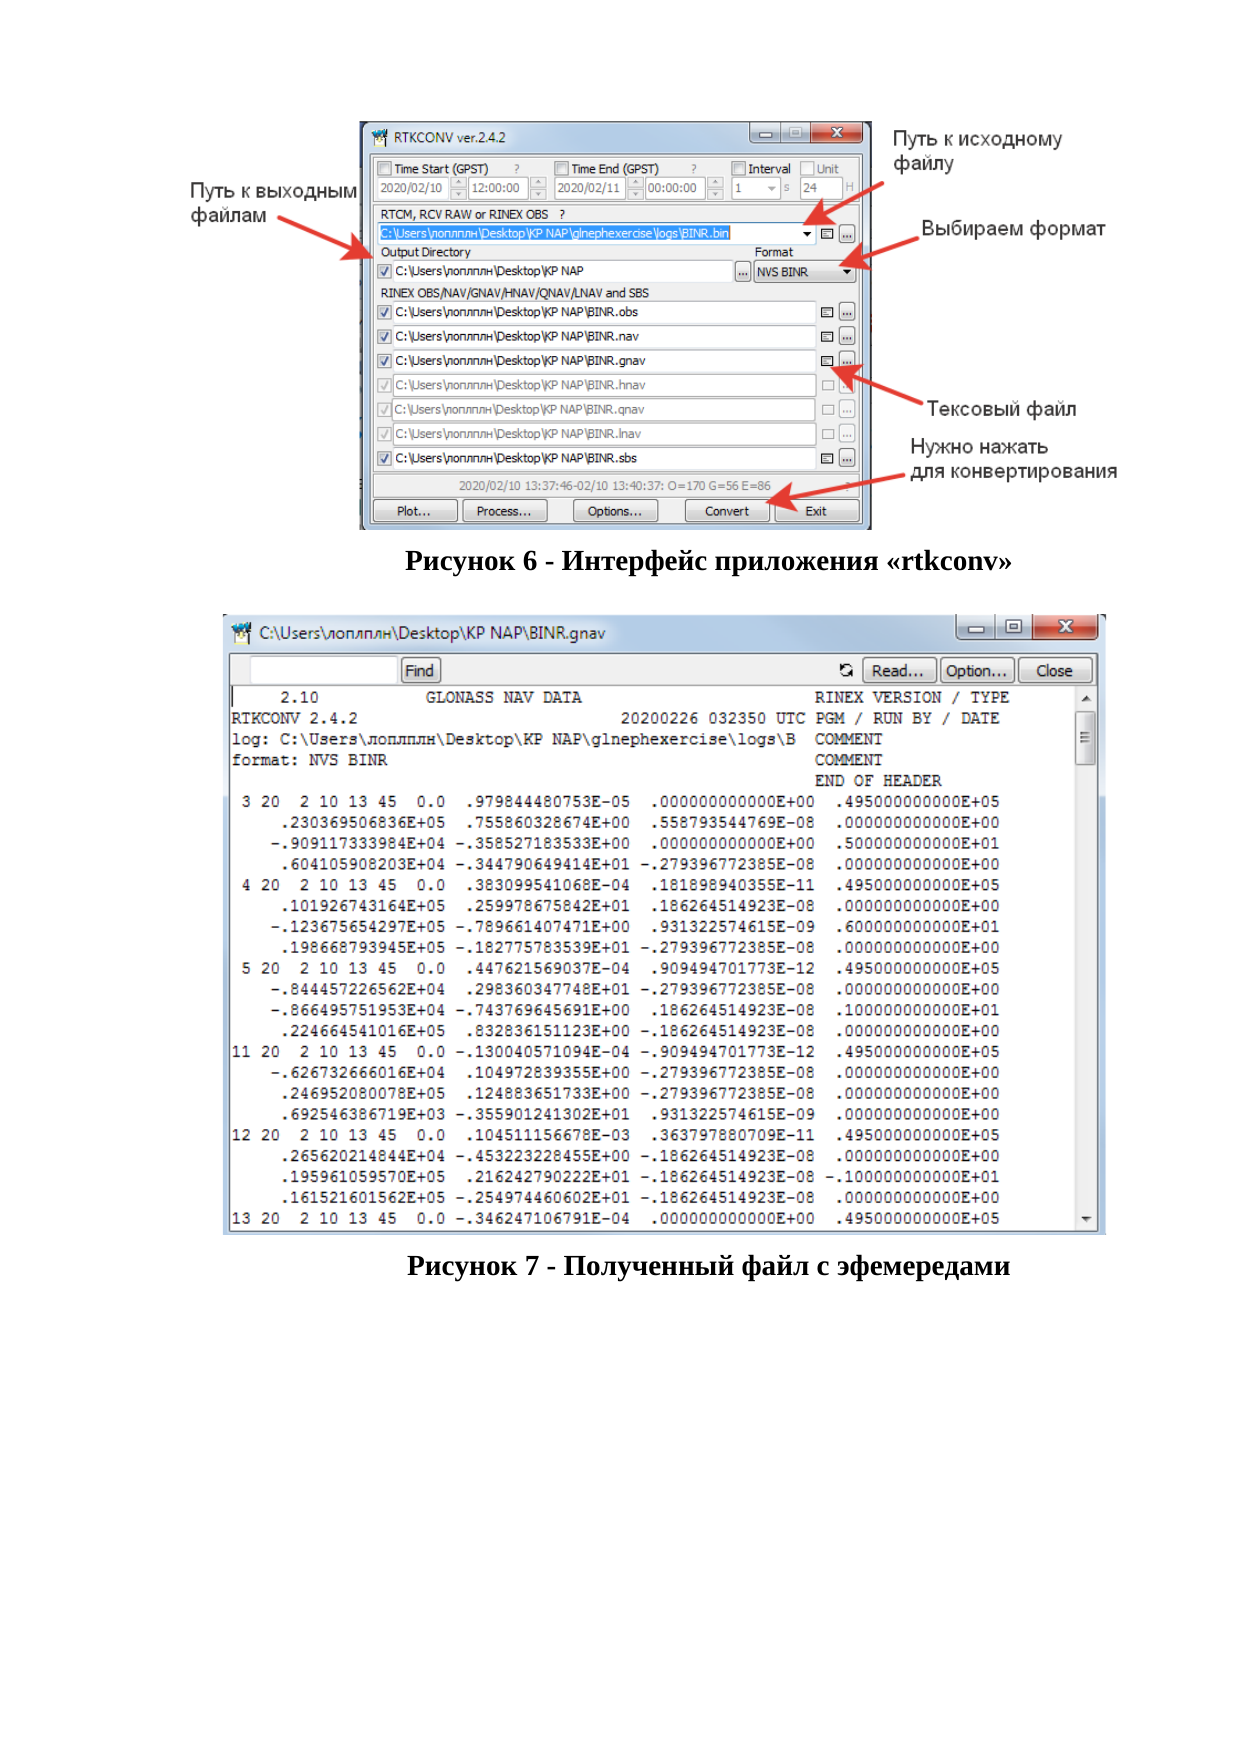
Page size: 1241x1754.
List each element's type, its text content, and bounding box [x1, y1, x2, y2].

text Рисунок 6 - Интерфейс приложения «rtkconv» [177, 543, 1152, 577]
picture [222, 614, 1107, 1235]
picture [177, 118, 1152, 530]
text Рисунок 7 - Полученный файл с эфемередами [177, 1248, 1152, 1282]
